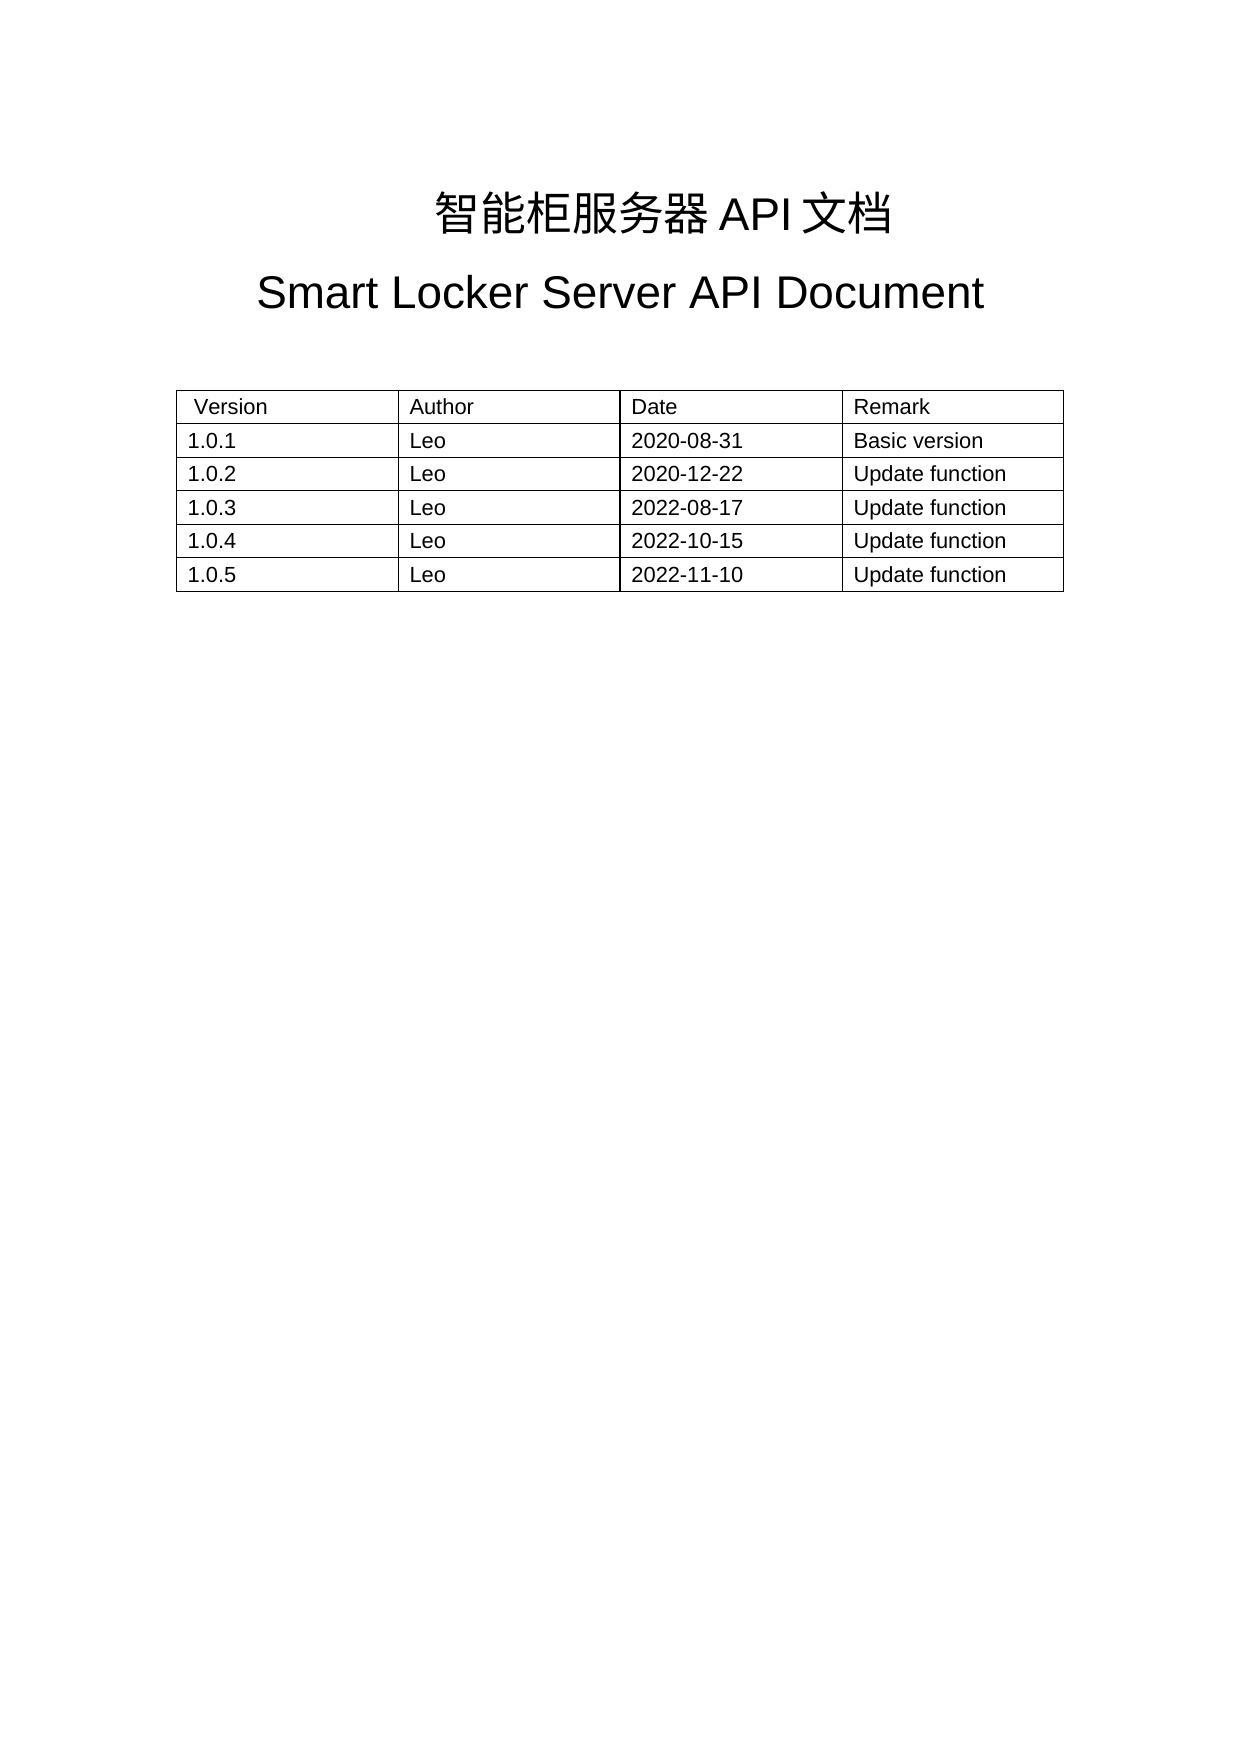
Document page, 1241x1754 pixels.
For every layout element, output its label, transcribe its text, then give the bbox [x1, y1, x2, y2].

table_cell 2022-11-10 [621, 558, 842, 591]
table_cell 2022-10-15 [621, 525, 842, 557]
table_cell Update function [843, 458, 1063, 490]
table_cell Basic version [843, 424, 1063, 457]
table_cell 1.0.3 [177, 491, 398, 524]
table_cell 1.0.5 [177, 558, 398, 591]
table_cell 2020-12-22 [621, 458, 842, 490]
table_cell Leo [399, 525, 619, 557]
table_cell Leo [399, 458, 619, 490]
table_cell Update function [843, 525, 1063, 557]
table_cell 2022-08-17 [621, 491, 842, 524]
table_cell Update function [843, 491, 1063, 524]
table_cell 1.0.4 [177, 525, 398, 557]
table_cell Update function [843, 558, 1063, 591]
table_cell 1.0.1 [177, 424, 398, 457]
text 智能柜服务器API文档 [231, 162, 1053, 259]
table_cell 1.0.2 [177, 458, 398, 490]
table_header Date [621, 391, 842, 423]
table_cell Leo [399, 424, 619, 457]
table_header Remark [843, 391, 1063, 423]
table_header Version [177, 391, 398, 423]
table_header Author [399, 391, 619, 423]
table_cell Leo [399, 491, 619, 524]
table_cell Leo [399, 558, 619, 591]
text Smart Locker Server API Document [187, 259, 1053, 324]
table_cell 2020-08-31 [621, 424, 842, 457]
